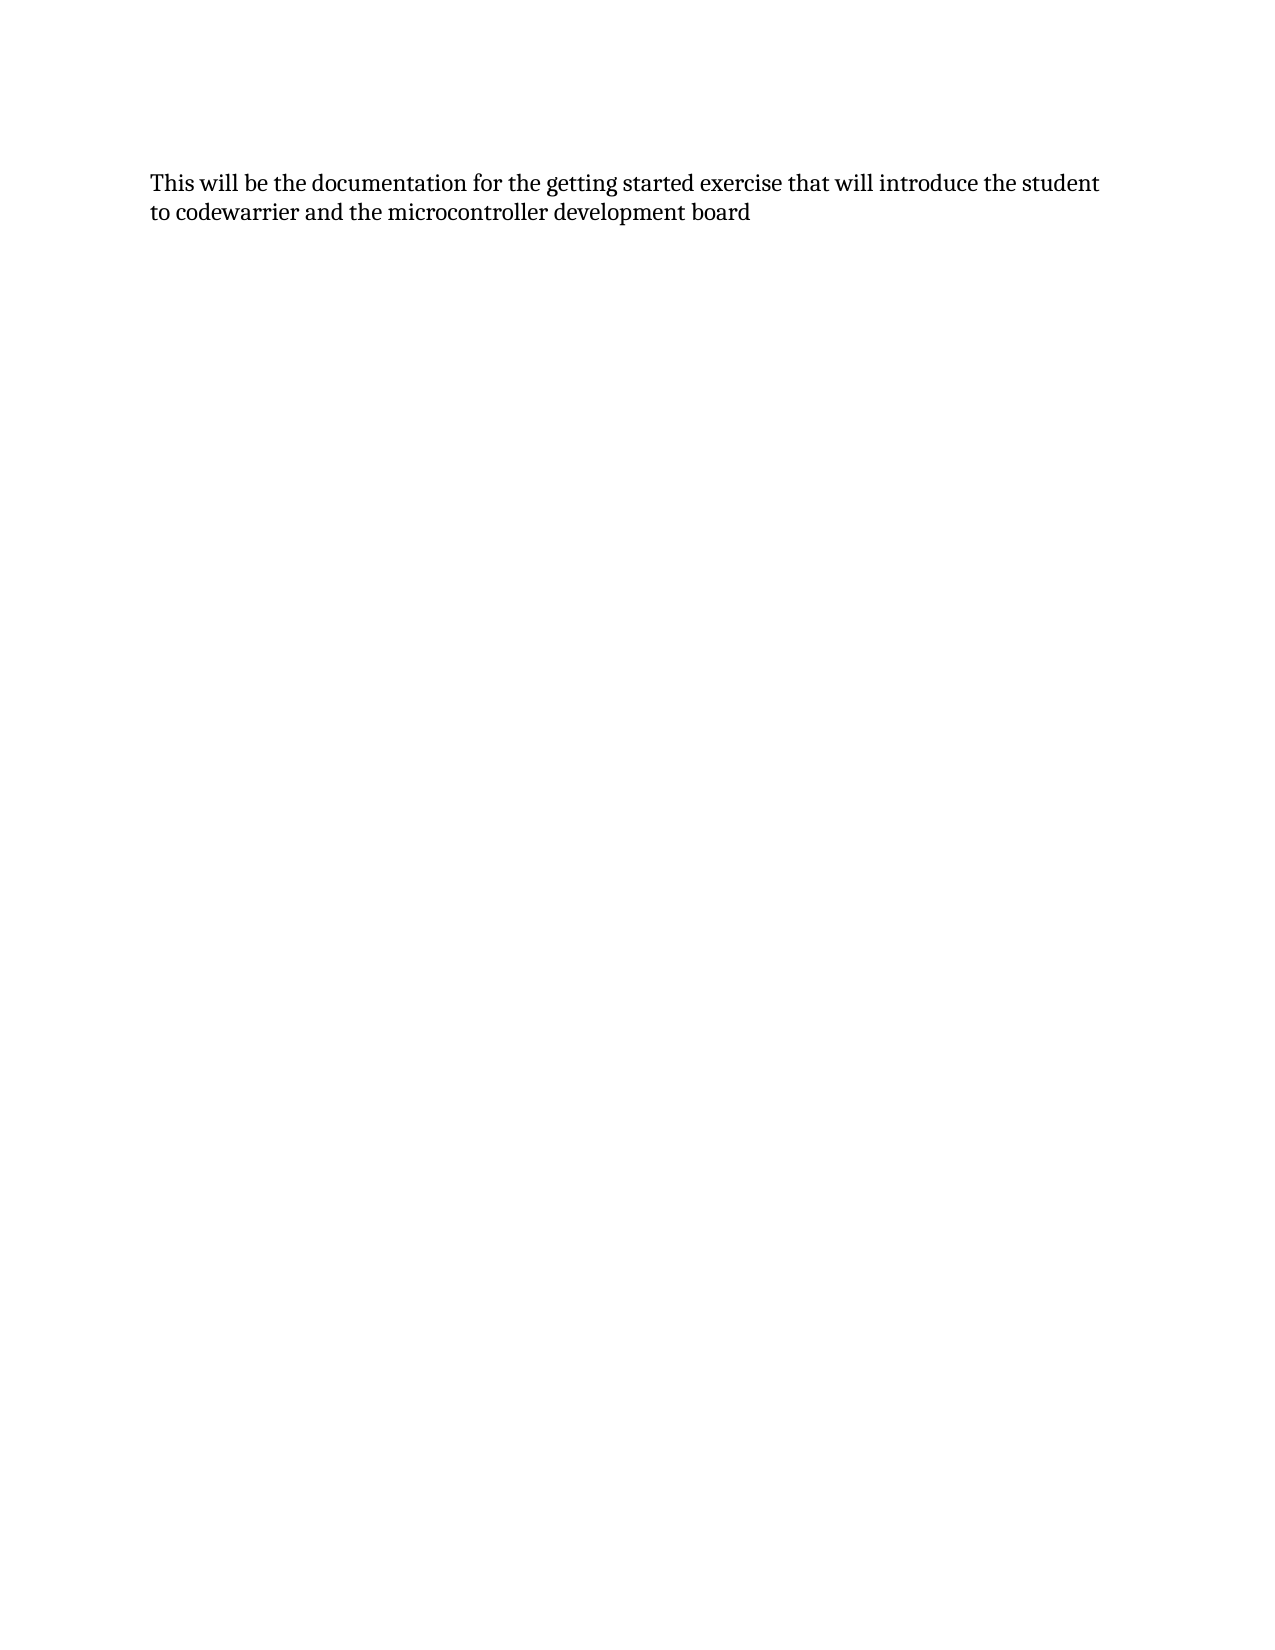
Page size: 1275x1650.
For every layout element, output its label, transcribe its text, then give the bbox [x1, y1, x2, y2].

text This will be the documentation for the getting started exercise that will introduce the student to codewarrier and the microcontroller development board [150, 169, 1125, 226]
